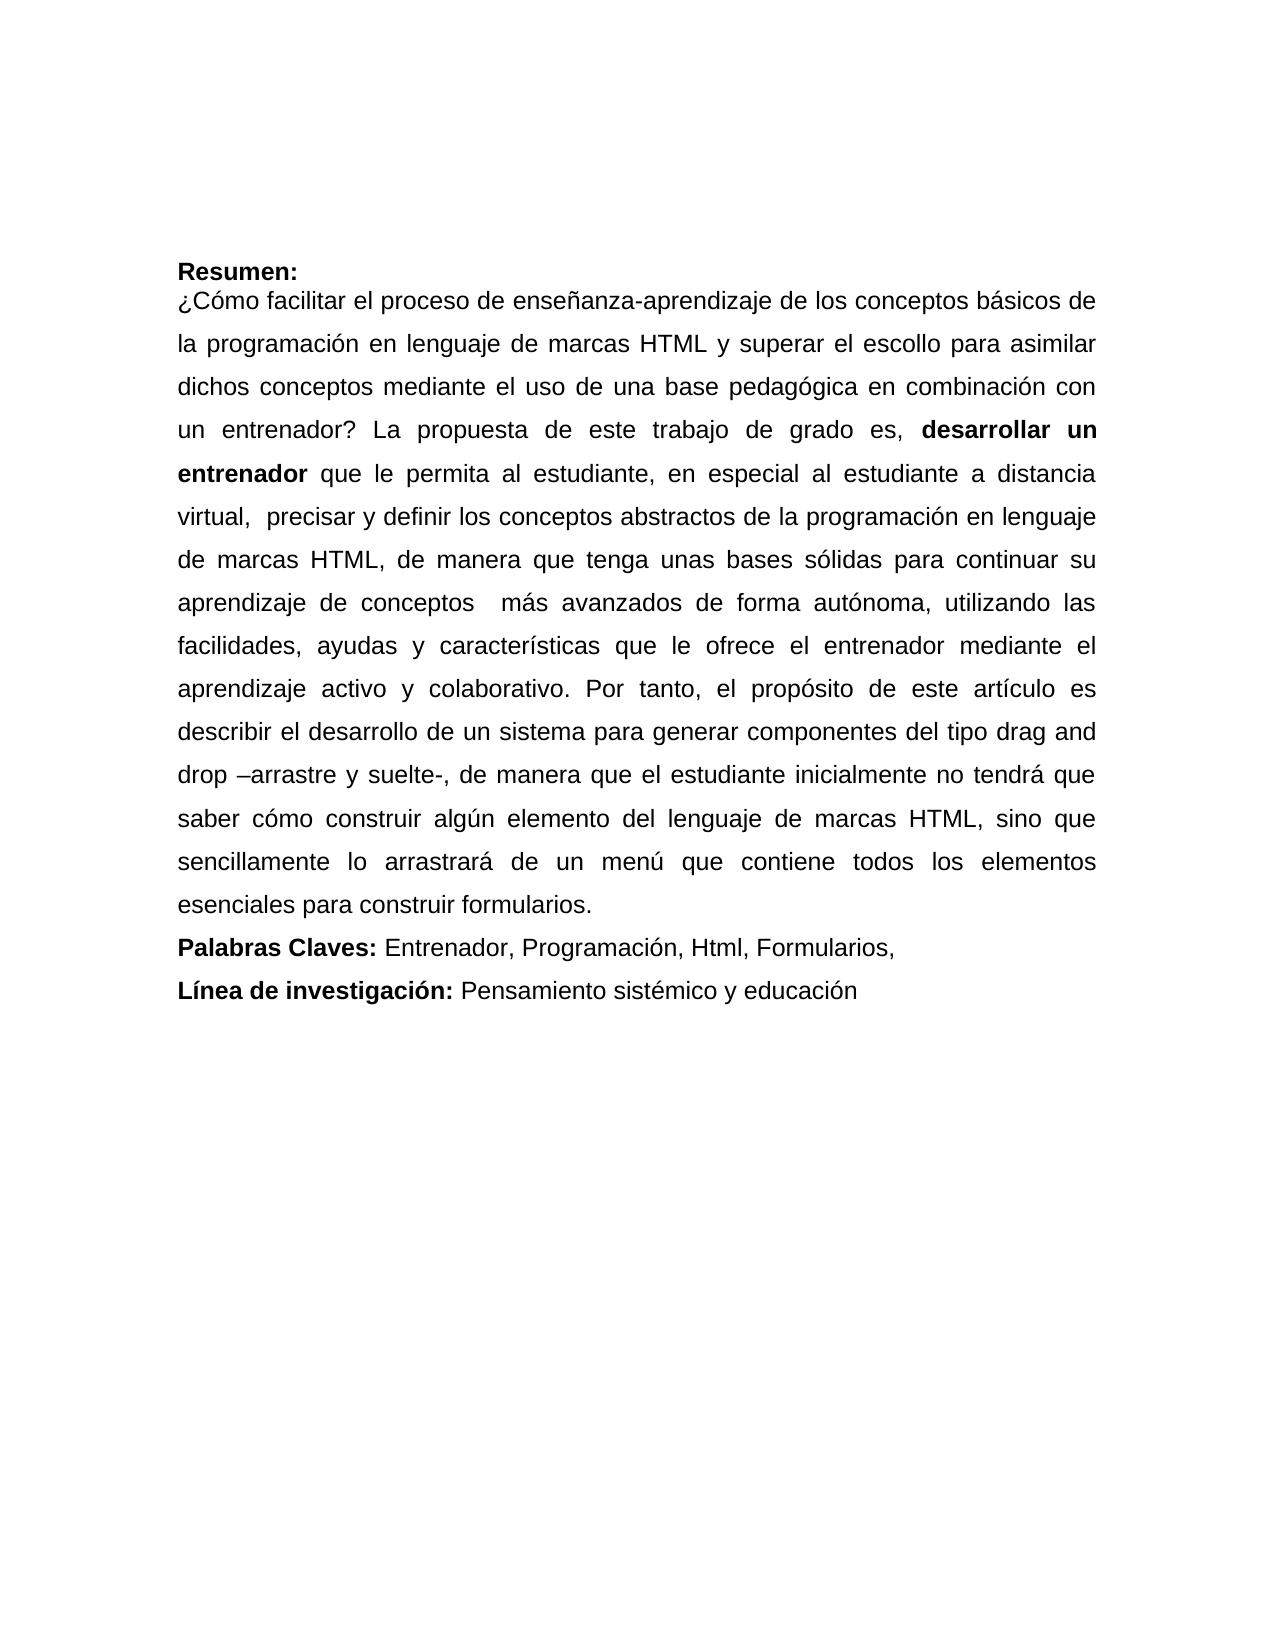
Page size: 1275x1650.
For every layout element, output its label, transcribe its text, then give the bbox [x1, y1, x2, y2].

subtitle Resumen: [177, 257, 1098, 286]
text Palabras Claves: Entrenador, Programación, Html, Formularios, [177, 933, 1098, 962]
text ¿Cómo facilitar el proceso de enseñanza-aprendizaje de los conceptos básicos de la programación en lenguaje de marcas HTML y superar el escollo para asimilar dichos conceptos mediante el uso de una base pedagógica en combinación con un entrenador? La propuesta de este trabajo de grado es, desarrollar un entrenador que le permita al estudiante, en especial al estudiante a distancia virtual, precisar y definir los conceptos abstractos de la programación en lenguaje de marcas HTML, de manera que tenga unas bases sólidas para continuar su aprendizaje de conceptos más avanzados de forma autónoma, utilizando las facilidades, ayudas y características que le ofrece el entrenador mediante el aprendizaje activo y colaborativo. Por tanto, el propósito de este artículo es describir el desarrollo de un sistema para generar componentes del tipo drag and drop –arrastre y suelte-, de manera que el estudiante inicialmente no tendrá que saber cómo construir algún elemento del lenguaje de marcas HTML, sino que sencillamente lo arrastrará de un menú que contiene todos los elementos esenciales para construir formularios. [177, 286, 1098, 919]
text Línea de investigación: Pensamiento sistémico y educación [177, 976, 1098, 1005]
